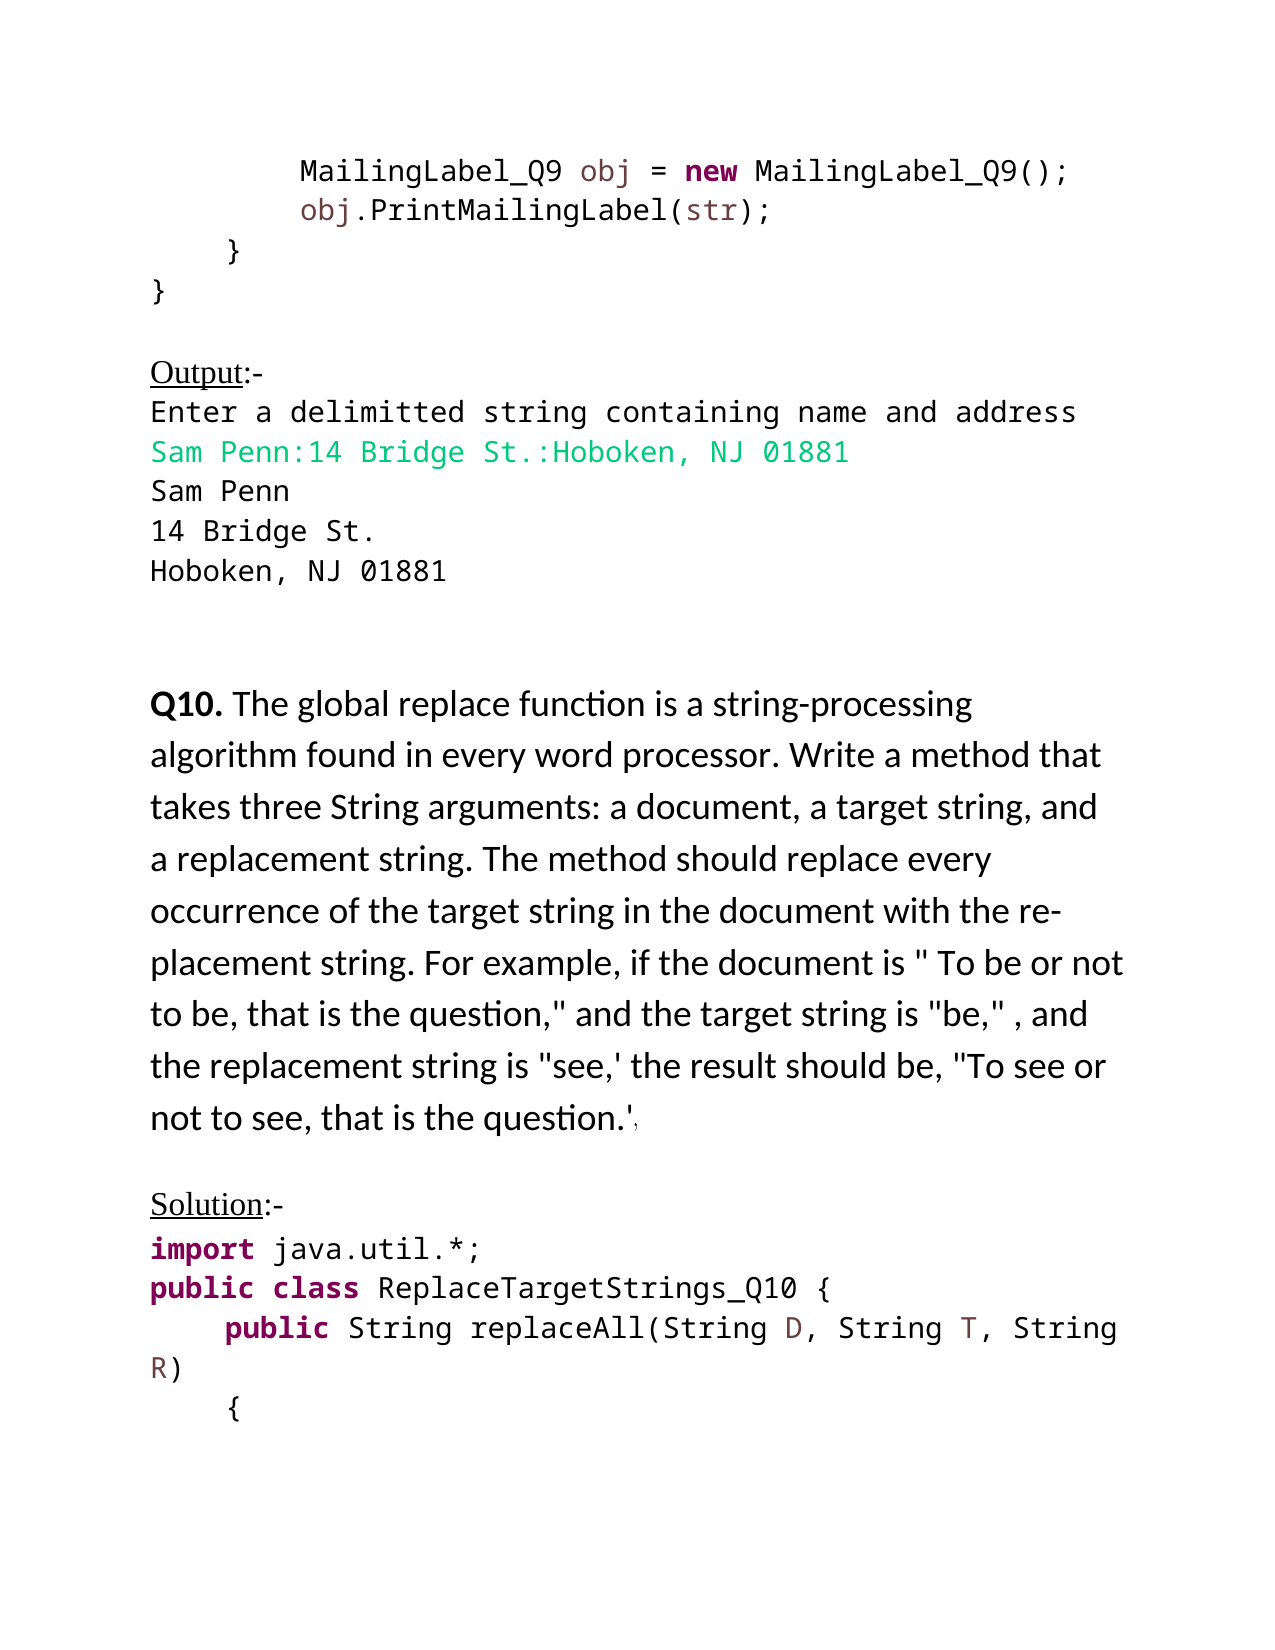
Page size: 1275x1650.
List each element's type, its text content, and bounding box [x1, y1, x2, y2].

text public class ReplaceTargetStrings_Q10 { [150, 1268, 1125, 1307]
text Q10. The global replace function is a string-processing algorithm found in every word processor. Write a method that takes three String arguments: a document, a target string, and a replacement string. The method should replace every occurrence of the target string in the document with the re- placement string. For example, if the document is " To be or not to be, that is the question," and the target string is "be," , and the replacement string is "see,' the result should be, "To see or not to see, that is the question.' [150, 680, 1125, 1140]
text Sam Penn [150, 471, 1125, 510]
text Hoboken, NJ 01881 [150, 550, 1125, 589]
text Output:- [150, 353, 1125, 391]
text 14 Bridge St. [150, 510, 1125, 550]
text obj.PrintMailingLabel(str); [150, 190, 1125, 229]
text { [150, 1387, 1125, 1426]
text Sam Penn:14 Bridge St.:Hoboken, NJ 01881 [150, 431, 1125, 471]
text Solution:- [150, 1184, 1125, 1222]
text MailingLabel_Q9 obj = new MailingLabel_Q9(); [150, 150, 1125, 190]
text Enter a delimitted string containing name and address [150, 391, 1125, 431]
text } [150, 229, 1125, 269]
text import java.util.*; [150, 1228, 1125, 1268]
text } [150, 269, 1125, 309]
text public String replaceAll(String D, String T, String R) [150, 1307, 1125, 1387]
